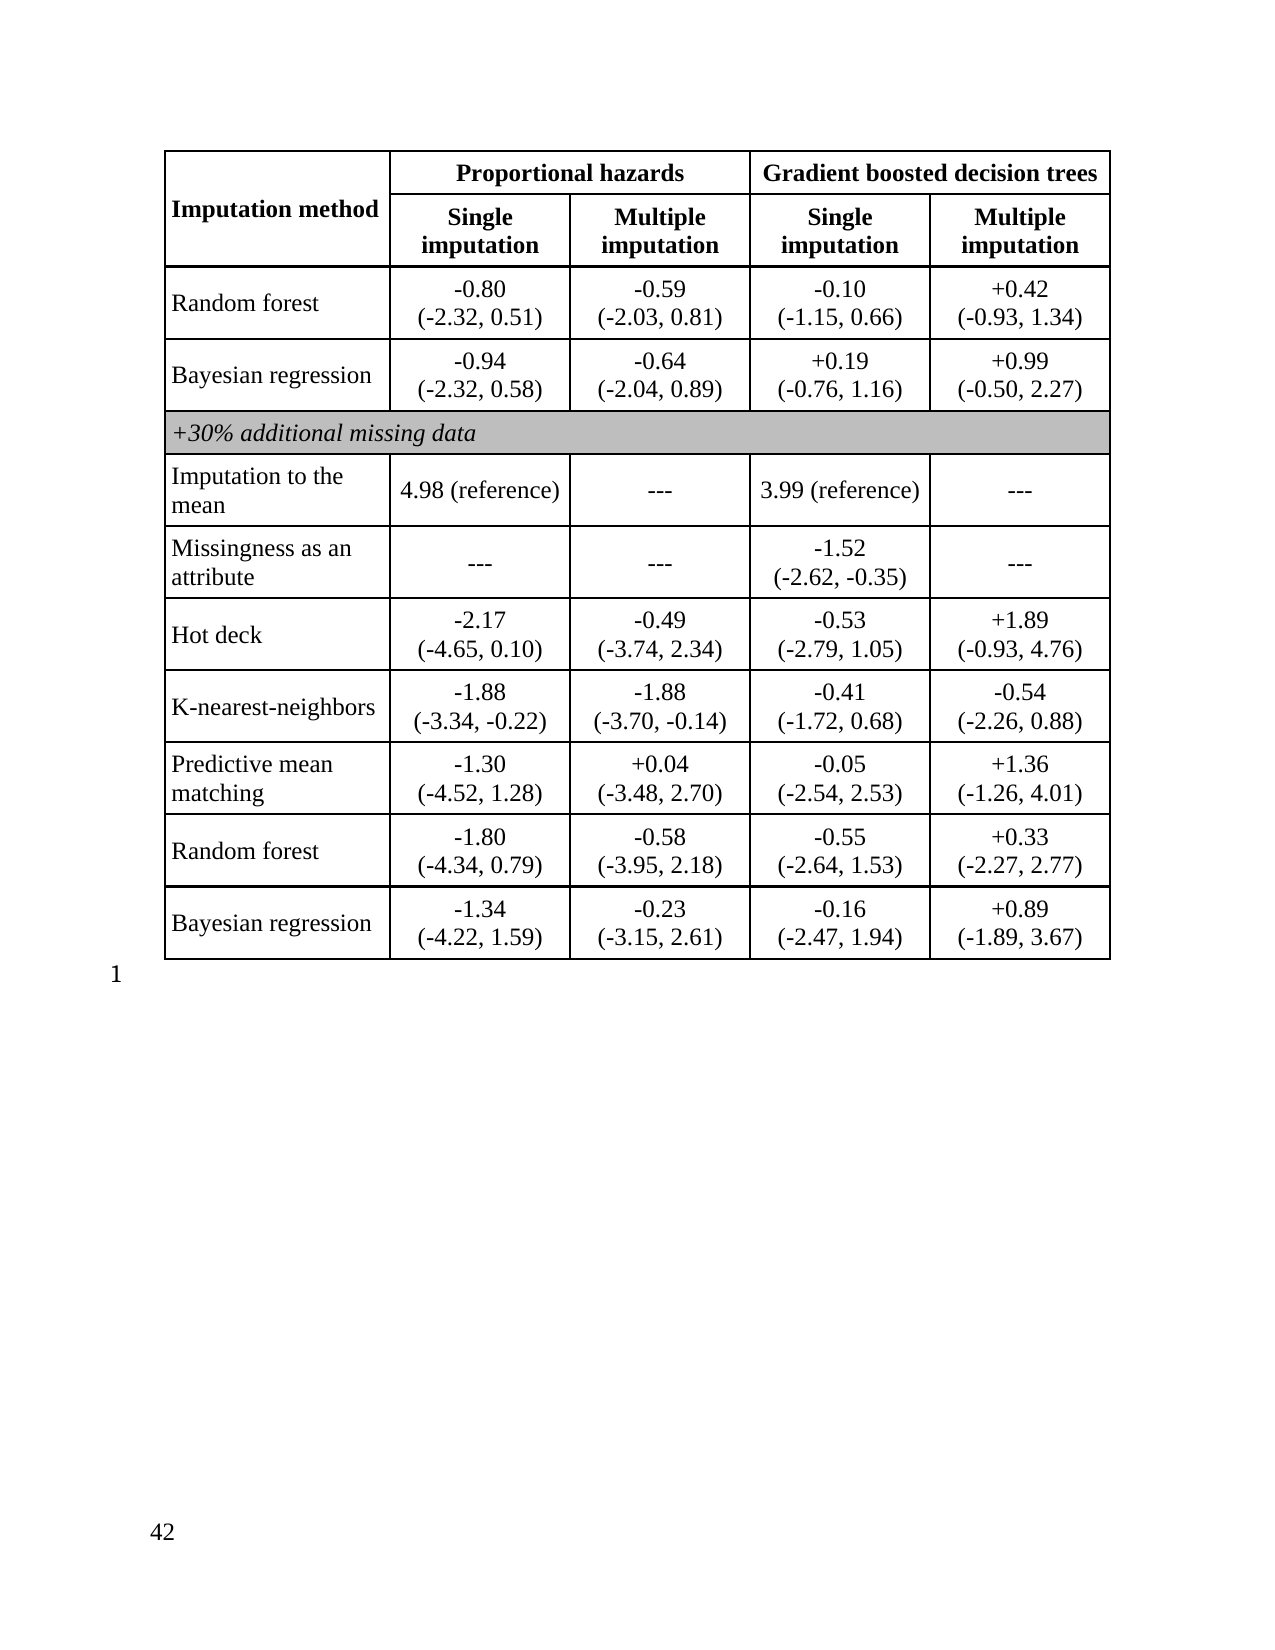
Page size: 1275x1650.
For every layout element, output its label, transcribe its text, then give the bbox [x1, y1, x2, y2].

table_cell -0.41 (-1.72, 0.68) [751, 671, 929, 741]
table_cell K-nearest-neighbors [166, 671, 389, 741]
table_cell +0.42 (-0.93, 1.34) [931, 268, 1109, 337]
table_cell --- [571, 527, 749, 597]
table_cell -0.59 (-2.03, 0.81) [571, 268, 749, 337]
table_cell +0.04 (-3.48, 2.70) [571, 743, 749, 813]
table_header Imputation method [166, 152, 389, 265]
table_cell +0.33 (-2.27, 2.77) [931, 815, 1109, 885]
table_cell -0.94 (-2.32, 0.58) [391, 340, 569, 409]
table_cell Multiple imputation [931, 195, 1109, 265]
table_cell +0.89 (-1.89, 3.67) [931, 888, 1109, 957]
table_cell -1.80 (-4.34, 0.79) [391, 815, 569, 885]
table_cell -1.34 (-4.22, 1.59) [391, 888, 569, 957]
table_cell --- [931, 527, 1109, 597]
table_cell -1.88 (-3.34, -0.22) [391, 671, 569, 741]
table_cell Random forest [166, 815, 389, 885]
table_cell -2.17 (-4.65, 0.10) [391, 599, 569, 669]
table_cell --- [391, 527, 569, 597]
table_cell Imputation to the mean [166, 455, 389, 525]
table_cell Bayesian regression [166, 340, 389, 409]
table_cell 4.98 (reference) [391, 455, 569, 525]
table_cell --- [931, 455, 1109, 525]
table_cell +0.19 (-0.76, 1.16) [751, 340, 929, 409]
table_cell --- [571, 455, 749, 525]
table_cell -0.54 (-2.26, 0.88) [931, 671, 1109, 741]
table_cell -1.88 (-3.70, -0.14) [571, 671, 749, 741]
table_cell -0.64 (-2.04, 0.89) [571, 340, 749, 409]
table_cell Bayesian regression [166, 888, 389, 957]
table_cell -0.10 (-1.15, 0.66) [751, 268, 929, 337]
table_cell +1.36 (-1.26, 4.01) [931, 743, 1109, 813]
table_cell -0.23 (-3.15, 2.61) [571, 888, 749, 957]
table_cell -0.80 (-2.32, 0.51) [391, 268, 569, 337]
table_cell Missingness as an attribute [166, 527, 389, 597]
table_cell +30% additional missing data [166, 412, 1109, 453]
table_cell -0.05 (-2.54, 2.53) [751, 743, 929, 813]
table_cell -1.30 (-4.52, 1.28) [391, 743, 569, 813]
table_cell Random forest [166, 268, 389, 337]
table_cell Predictive mean matching [166, 743, 389, 813]
table_cell 3.99 (reference) [751, 455, 929, 525]
table_cell -0.58 (-3.95, 2.18) [571, 815, 749, 885]
table_cell -0.53 (-2.79, 1.05) [751, 599, 929, 669]
table_cell -0.16 (-2.47, 1.94) [751, 888, 929, 957]
table_cell -0.49 (-3.74, 2.34) [571, 599, 749, 669]
table_cell Single imputation [391, 195, 569, 265]
table_cell Multiple imputation [571, 195, 749, 265]
table_cell +1.89 (-0.93, 4.76) [931, 599, 1109, 669]
table_cell -0.55 (-2.64, 1.53) [751, 815, 929, 885]
table_cell -1.52 (-2.62, -0.35) [751, 527, 929, 597]
table_cell +0.99 (-0.50, 2.27) [931, 340, 1109, 409]
table_header Proportional hazards [391, 152, 749, 193]
table_header Gradient boosted decision trees [751, 152, 1109, 193]
table_cell Hot deck [166, 599, 389, 669]
table_cell Single imputation [751, 195, 929, 265]
